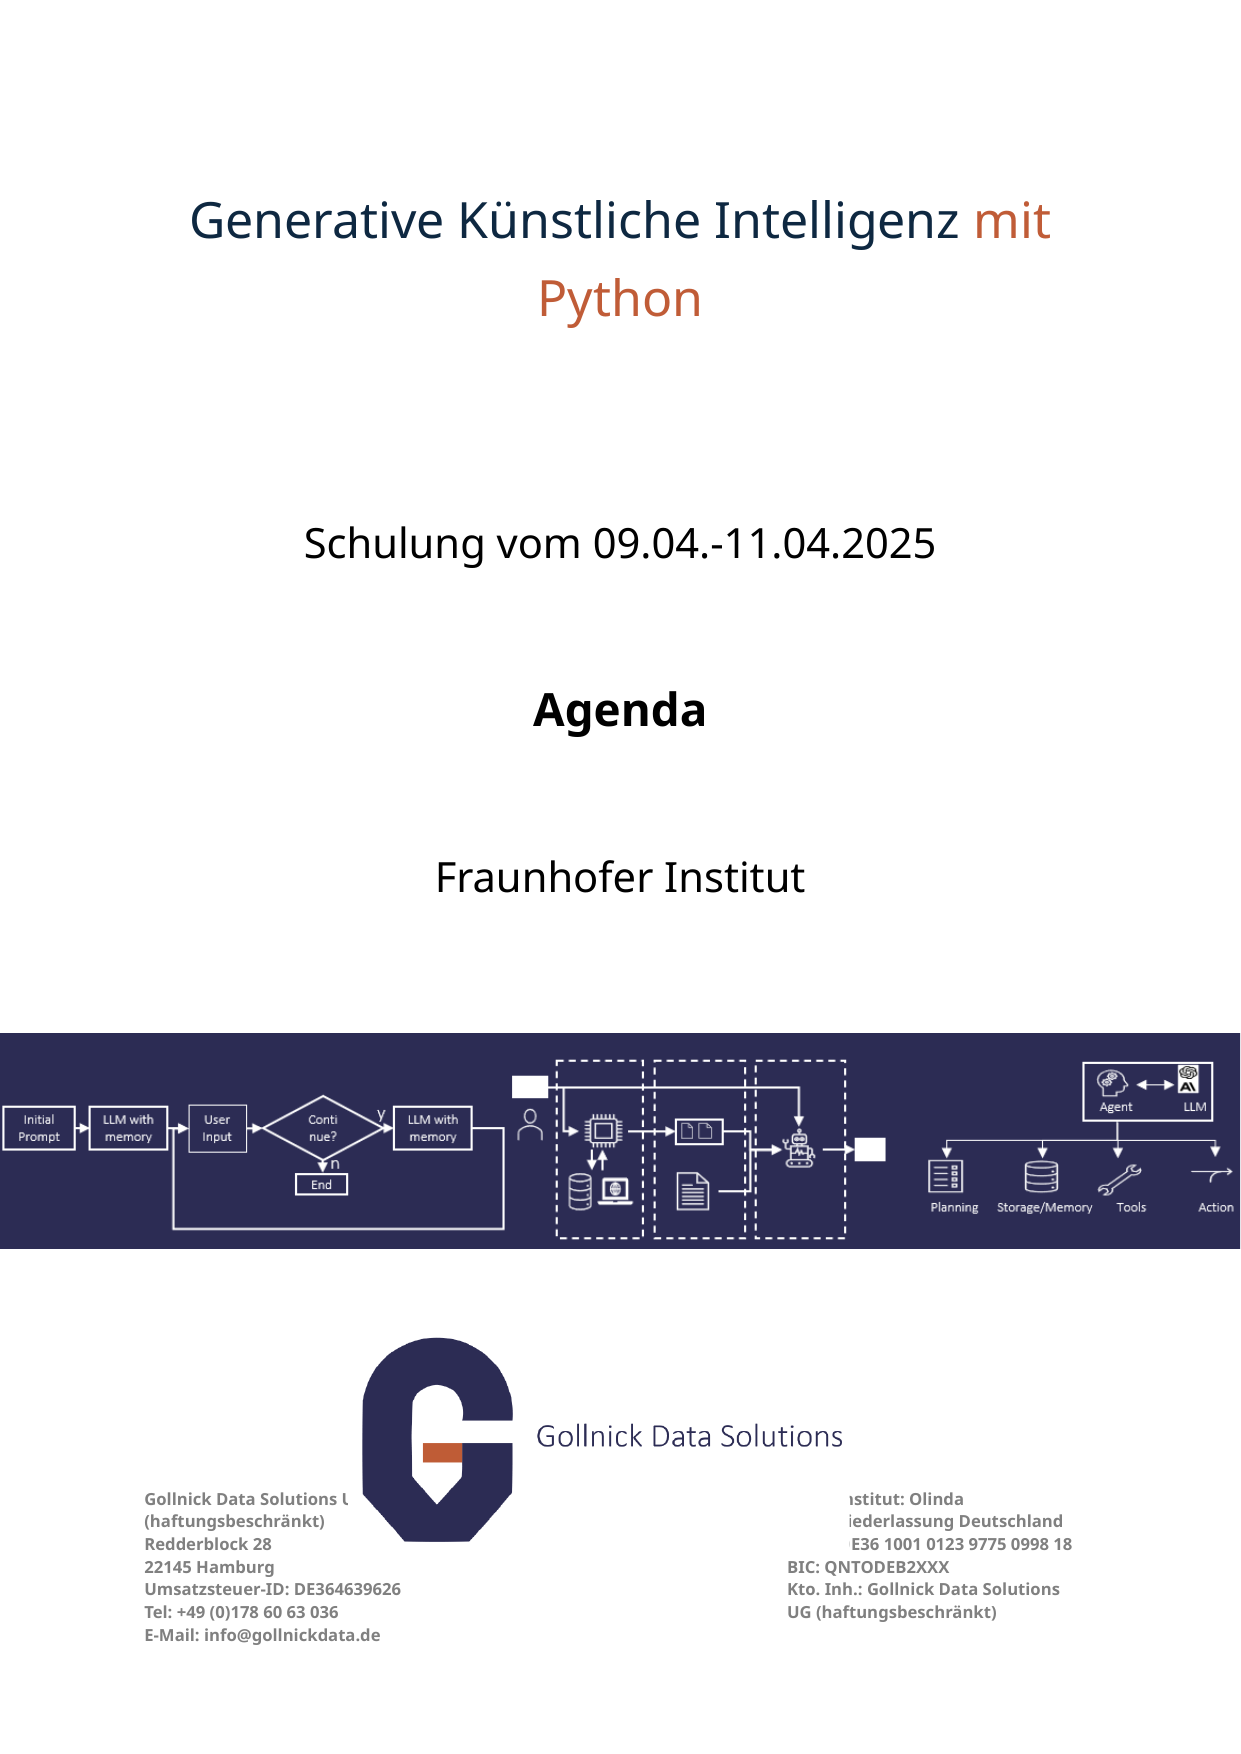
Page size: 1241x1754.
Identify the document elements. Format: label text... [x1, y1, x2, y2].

text Fraunhofer Institut [148, 848, 1093, 904]
text Agenda [148, 678, 1093, 740]
picture [348, 1317, 850, 1559]
text Schulung vom 09.04.-11.04.2025 [148, 514, 1093, 571]
subtitle Generative Künstliche Intelligenz mit Python [148, 185, 1093, 332]
picture [0, 1033, 1241, 1249]
